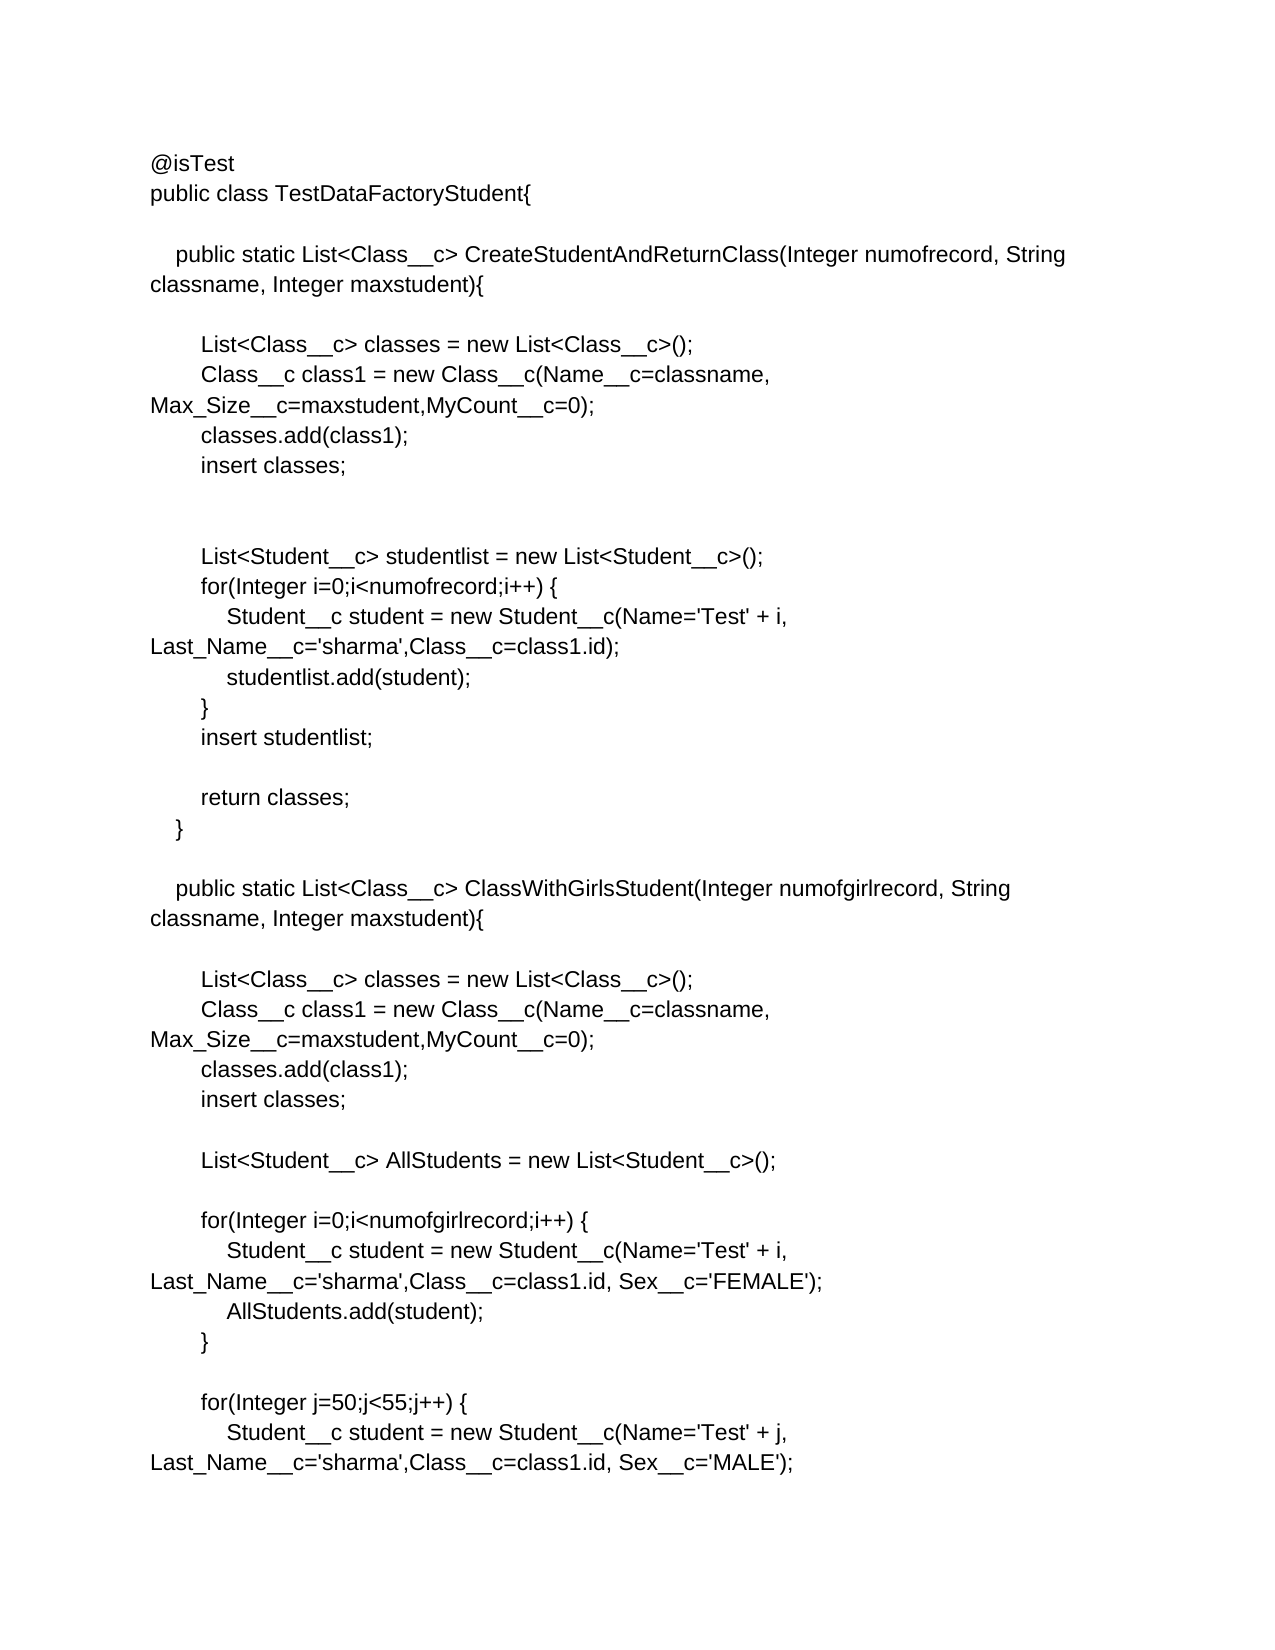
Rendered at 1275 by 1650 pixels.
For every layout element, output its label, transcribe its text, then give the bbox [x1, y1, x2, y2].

text insert studentlist; [150, 724, 1125, 750]
text } [150, 814, 1125, 841]
text List<Class__c> classes = new List<Class__c>(); [150, 331, 1125, 358]
text classes.add(class1); [150, 422, 1125, 448]
text Class__c class1 = new Class__c(Name__c=classname, Max_Size__c=maxstudent,MyCount__c=0); [150, 996, 1125, 1052]
text List<Student__c> studentlist = new List<Student__c>(); [150, 543, 1125, 569]
text return classes; [150, 784, 1125, 811]
text for(Integer i=0;i<numofrecord;i++) { [150, 573, 1125, 599]
text List<Class__c> classes = new List<Class__c>(); [150, 966, 1125, 992]
text AllStudents.add(student); [150, 1298, 1125, 1324]
text public static List<Class__c> ClassWithGirlsStudent(Integer numofgirlrecord, String classname, Integer maxstudent){ [150, 875, 1125, 932]
text @isTest [150, 150, 1125, 176]
text for(Integer i=0;i<numofgirlrecord;i++) { [150, 1207, 1125, 1234]
text } [150, 694, 1125, 720]
text } [150, 1328, 1125, 1354]
text public static List<Class__c> CreateStudentAndReturnClass(Integer numofrecord, String classname, Integer maxstudent){ [150, 241, 1125, 297]
text public class TestDataFactoryStudent{ [150, 180, 1125, 207]
text for(Integer j=50;j<55;j++) { [150, 1388, 1125, 1415]
text Student__c student = new Student__c(Name='Test' + i, Last_Name__c='sharma',Class__c=class1.id); [150, 603, 1125, 660]
text classes.add(class1); [150, 1056, 1125, 1083]
text studentlist.add(student); [150, 663, 1125, 690]
text Class__c class1 = new Class__c(Name__c=classname, Max_Size__c=maxstudent,MyCount__c=0); [150, 361, 1125, 418]
text Student__c student = new Student__c(Name='Test' + i, Last_Name__c='sharma',Class__c=class1.id, Sex__c='FEMALE'); [150, 1237, 1125, 1294]
text List<Student__c> AllStudents = new List<Student__c>(); [150, 1147, 1125, 1173]
text insert classes; [150, 452, 1125, 478]
text Student__c student = new Student__c(Name='Test' + j, Last_Name__c='sharma',Class__c=class1.id, Sex__c='MALE'); [150, 1419, 1125, 1475]
text insert classes; [150, 1086, 1125, 1113]
